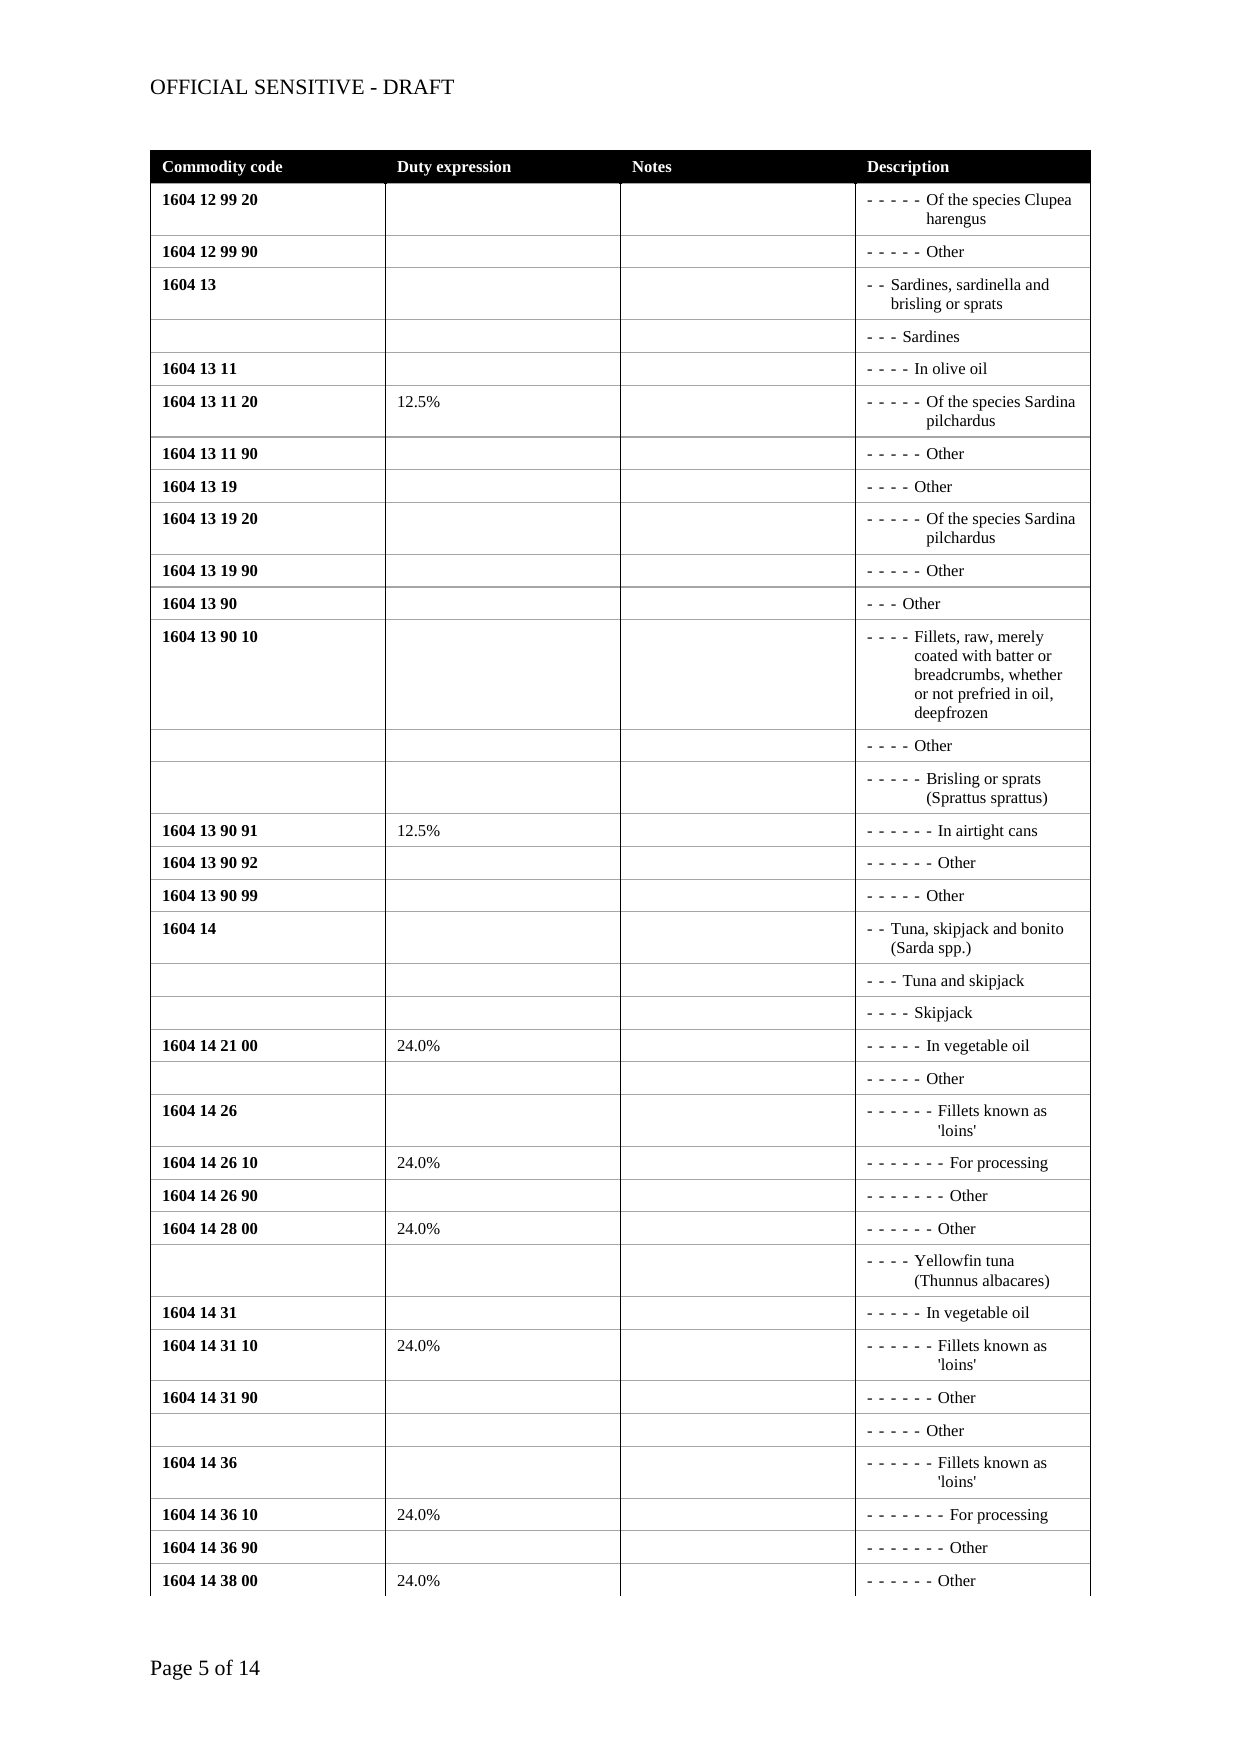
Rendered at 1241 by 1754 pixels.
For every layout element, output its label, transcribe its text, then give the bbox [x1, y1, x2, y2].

table_cell [621, 1330, 855, 1380]
table_cell [621, 268, 855, 319]
table_cell [386, 320, 620, 352]
table_cell [151, 1245, 385, 1296]
table_cell - - - - Skipjack [856, 997, 1090, 1028]
table_cell 1604 13 11 90 [151, 438, 385, 469]
table_cell [621, 1297, 855, 1328]
table_cell [386, 1531, 620, 1563]
table_cell [621, 1564, 855, 1596]
table_cell [386, 588, 620, 619]
table_cell [386, 1095, 620, 1146]
table_cell - - - - - Other [856, 555, 1090, 586]
table_cell 1604 12 99 90 [151, 236, 385, 267]
table_cell - - - - - Other [856, 236, 1090, 267]
table_cell [151, 730, 385, 761]
table_cell - - - - - Other [856, 1414, 1090, 1446]
table_cell [621, 1212, 855, 1244]
table_cell [621, 503, 855, 554]
table_cell [386, 912, 620, 963]
table_cell [621, 912, 855, 963]
table_cell - - - - - Other [856, 438, 1090, 469]
table_cell 12.5% [386, 386, 620, 436]
table_cell 1604 14 31 10 [151, 1330, 385, 1380]
table_header Description [857, 151, 1090, 183]
table_cell [386, 236, 620, 267]
table_cell 1604 13 19 20 [151, 503, 385, 554]
table_cell [621, 555, 855, 586]
table_cell - - - - - - Other [856, 1564, 1090, 1596]
table_cell 1604 13 90 92 [151, 847, 385, 878]
table_cell - - - - - Brisling or sprats (Sprattus sprattus) [856, 762, 1090, 813]
table_cell [621, 1245, 855, 1296]
table_cell 1604 14 21 00 [151, 1030, 385, 1061]
table_cell - - - - - - Other [856, 847, 1090, 878]
table_cell [621, 814, 855, 846]
table_cell [621, 1531, 855, 1563]
table_cell - - - - - - - For processing [856, 1147, 1090, 1178]
table_cell [621, 353, 855, 384]
table_cell 12.5% [386, 814, 620, 846]
table_cell [621, 1499, 855, 1530]
table_cell - - - - - - Fillets known as 'loins' [856, 1330, 1090, 1380]
table_cell [621, 964, 855, 996]
table_cell 1604 13 11 [151, 353, 385, 384]
table_cell [386, 880, 620, 911]
table_cell [386, 1062, 620, 1094]
table_header Duty expression [387, 151, 619, 183]
table_cell [386, 847, 620, 878]
table_cell [621, 620, 855, 728]
table_cell - - - - - - - Other [856, 1180, 1090, 1211]
table_header Commodity code [151, 151, 384, 183]
table_cell 1604 14 26 10 [151, 1147, 385, 1178]
table_cell [621, 880, 855, 911]
table_cell [621, 438, 855, 469]
table_cell 1604 14 36 90 [151, 1531, 385, 1563]
table_cell [621, 1414, 855, 1446]
table_cell [151, 320, 385, 352]
table_cell [151, 997, 385, 1028]
table_cell [386, 470, 620, 502]
table_cell 1604 13 90 [151, 588, 385, 619]
table_cell [621, 1180, 855, 1211]
table_cell 1604 13 19 90 [151, 555, 385, 586]
table_cell [621, 588, 855, 619]
table_cell - - - - - - - For processing [856, 1499, 1090, 1530]
table_cell 1604 12 99 20 [151, 184, 385, 234]
table_cell [386, 620, 620, 728]
table_cell [621, 1095, 855, 1146]
table_cell [621, 762, 855, 813]
table_cell [621, 1030, 855, 1061]
table_cell - - - - - - Fillets known as 'loins' [856, 1447, 1090, 1498]
table_cell - - - Sardines [856, 320, 1090, 352]
table_cell 24.0% [386, 1499, 620, 1530]
table_cell 1604 13 11 20 [151, 386, 385, 436]
table_cell - - - - Fillets, raw, merely coated with batter or breadcrumbs, whether or not prefried in oil, deepfrozen [856, 620, 1090, 728]
table_cell [386, 997, 620, 1028]
table_cell [386, 1447, 620, 1498]
table_cell - - - - - In vegetable oil [856, 1297, 1090, 1328]
table_cell 1604 14 26 [151, 1095, 385, 1146]
table_cell [621, 236, 855, 267]
table_cell - - - - - - - Other [856, 1531, 1090, 1563]
table_cell 1604 14 31 90 [151, 1381, 385, 1413]
table_cell [386, 1245, 620, 1296]
table_cell [151, 1414, 385, 1446]
table_cell [621, 1147, 855, 1178]
table_cell [386, 184, 620, 234]
table_cell [621, 730, 855, 761]
table_cell 1604 14 26 90 [151, 1180, 385, 1211]
table_cell - - - - - Other [856, 880, 1090, 911]
table_cell [151, 964, 385, 996]
table_cell 24.0% [386, 1330, 620, 1380]
table_cell [621, 847, 855, 878]
table_cell - - - - - - In airtight cans [856, 814, 1090, 846]
table_cell [386, 438, 620, 469]
table_cell 1604 14 36 [151, 1447, 385, 1498]
table_cell 24.0% [386, 1212, 620, 1244]
table_cell 1604 14 28 00 [151, 1212, 385, 1244]
table_cell - - - - Yellowfin tuna (Thunnus albacares) [856, 1245, 1090, 1296]
table_cell [386, 503, 620, 554]
table_cell [621, 470, 855, 502]
table_cell 1604 13 90 91 [151, 814, 385, 846]
table_cell - - - - - - Other [856, 1212, 1090, 1244]
table_cell 1604 13 [151, 268, 385, 319]
table_cell [621, 320, 855, 352]
table_cell [386, 555, 620, 586]
table_cell 1604 13 90 99 [151, 880, 385, 911]
table_cell [386, 268, 620, 319]
table_cell 1604 13 90 10 [151, 620, 385, 728]
table_cell - - - - Other [856, 470, 1090, 502]
table_cell [386, 1180, 620, 1211]
table_cell 1604 13 19 [151, 470, 385, 502]
table_cell - - Sardines, sardinella and brisling or sprats [856, 268, 1090, 319]
table_cell [386, 1297, 620, 1328]
table_cell [621, 184, 855, 234]
table_cell [386, 964, 620, 996]
table_cell - - - - Other [856, 730, 1090, 761]
table_cell - - - - - Other [856, 1062, 1090, 1094]
table_cell 24.0% [386, 1564, 620, 1596]
table_cell [386, 353, 620, 384]
table_cell - - - - - In vegetable oil [856, 1030, 1090, 1061]
table_cell [621, 997, 855, 1028]
table_header Notes [622, 151, 854, 183]
table_cell [151, 1062, 385, 1094]
table_cell 1604 14 31 [151, 1297, 385, 1328]
table_cell - - - - - Of the species Sardina pilchardus [856, 503, 1090, 554]
table_cell 24.0% [386, 1030, 620, 1061]
table_cell [386, 1414, 620, 1446]
table_cell - - - - - - Fillets known as 'loins' [856, 1095, 1090, 1146]
table_cell 1604 14 [151, 912, 385, 963]
table_cell [386, 730, 620, 761]
table_cell - - - Other [856, 588, 1090, 619]
table_cell [151, 762, 385, 813]
table_cell [621, 1381, 855, 1413]
table_cell [621, 386, 855, 436]
table_cell - - - - - Of the species Sardina pilchardus [856, 386, 1090, 436]
table_cell 1604 14 36 10 [151, 1499, 385, 1530]
table_cell 24.0% [386, 1147, 620, 1178]
table_cell - - - Tuna and skipjack [856, 964, 1090, 996]
table_cell - - - - In olive oil [856, 353, 1090, 384]
table_cell 1604 14 38 00 [151, 1564, 385, 1596]
table_cell [386, 762, 620, 813]
table_cell [621, 1062, 855, 1094]
table_cell - - Tuna, skipjack and bonito (Sarda spp.) [856, 912, 1090, 963]
table_cell [386, 1381, 620, 1413]
table_cell [621, 1447, 855, 1498]
table_cell - - - - - - Other [856, 1381, 1090, 1413]
table_cell - - - - - Of the species Clupea harengus [856, 184, 1090, 234]
